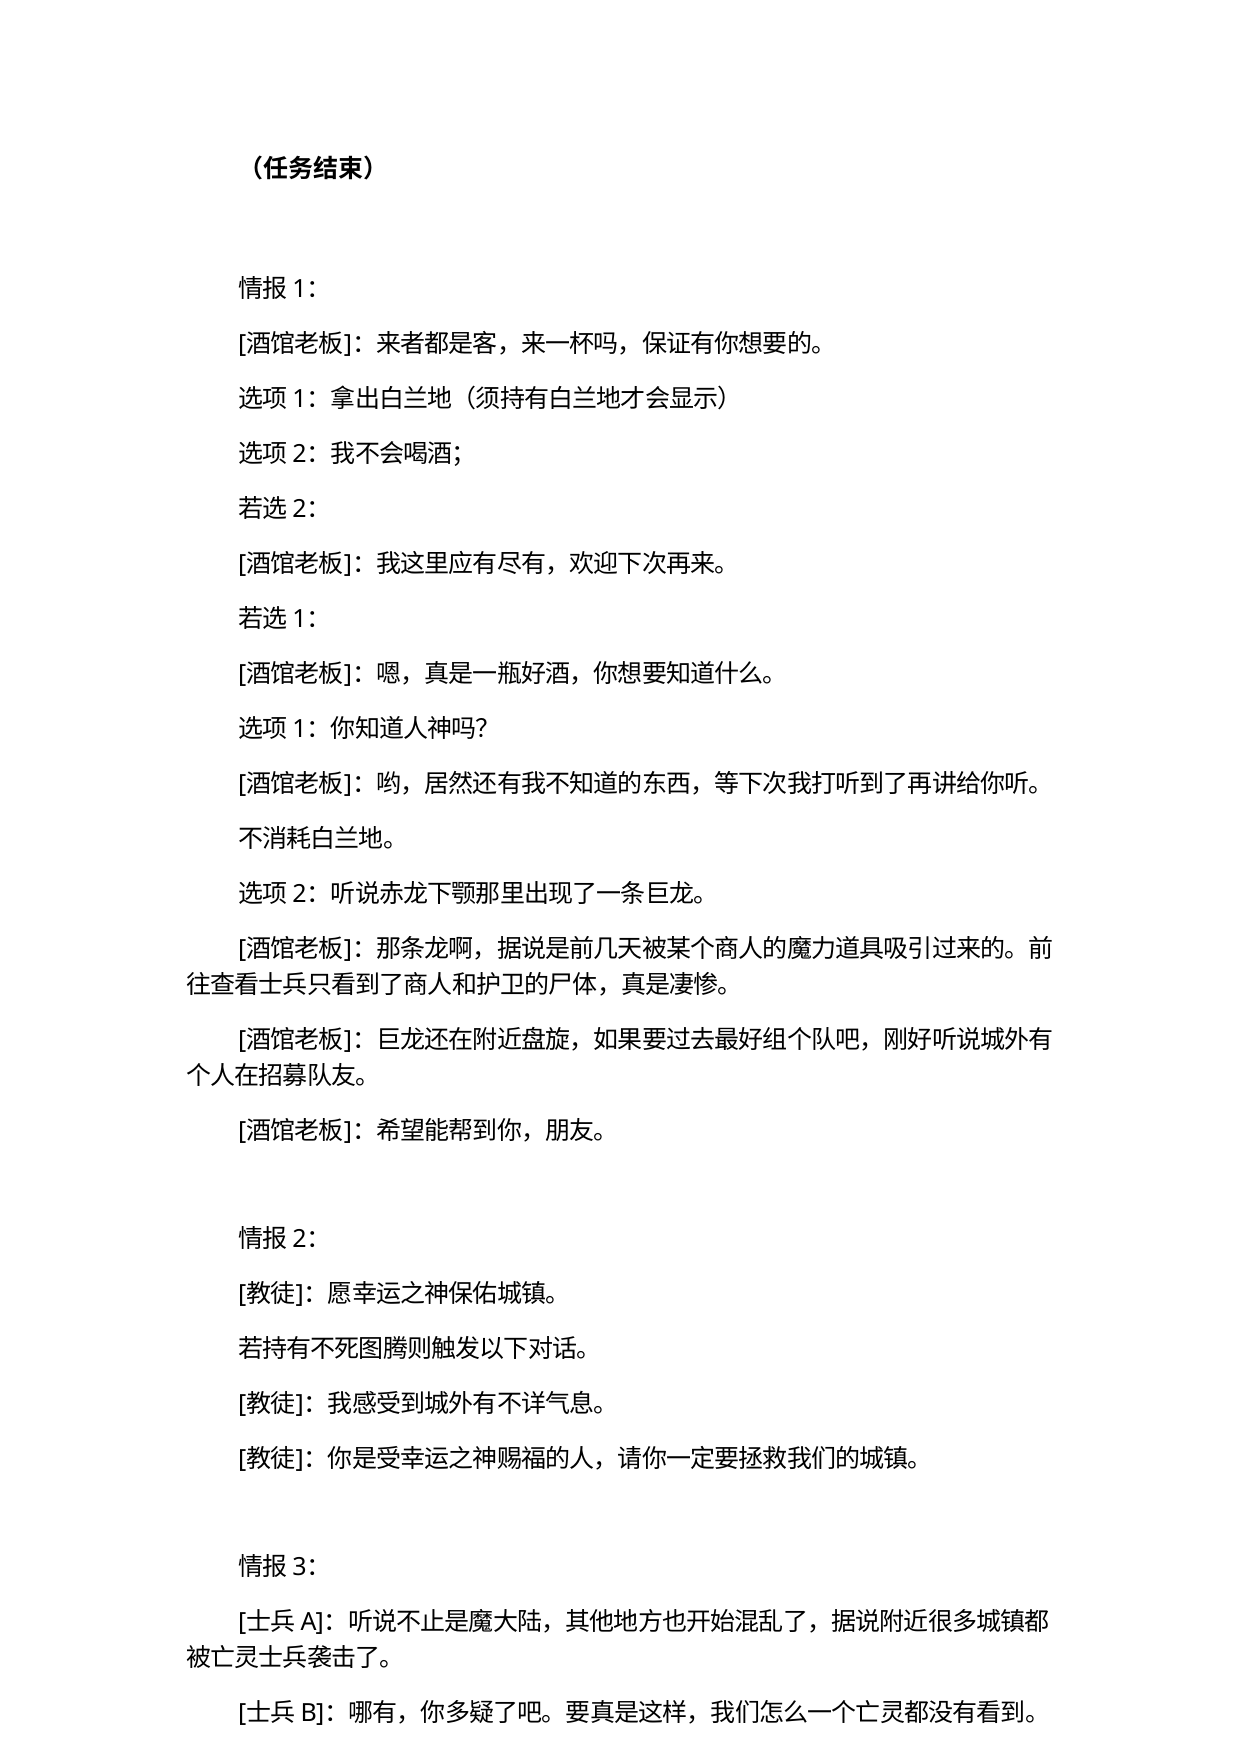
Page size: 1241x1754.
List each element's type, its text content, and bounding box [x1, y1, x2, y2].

text 选项2：听说赤龙下颚那里出现了一条巨龙。 [186, 873, 1054, 909]
text 选项2：我不会喝酒； [186, 433, 1054, 469]
text 选项1：拿出白兰地（须持有白兰地才会显示） [186, 378, 1054, 414]
text [士兵A]：听说不止是魔大陆，其他地方也开始混乱了，据说附近很多城镇都被亡灵士兵袭击了。 [186, 1601, 1054, 1674]
text [教徒]：愿幸运之神保佑城镇。 [186, 1273, 1054, 1310]
text 若选2： [186, 488, 1054, 524]
text 选项1：你知道人神吗？ [186, 708, 1054, 744]
text 若持有不死图腾则触发以下对话。 [186, 1328, 1054, 1365]
text 情报3： [186, 1546, 1054, 1582]
text [士兵B]：哪有，你多疑了吧。要真是这样，我们怎么一个亡灵都没有看到。 [186, 1692, 1054, 1729]
text [教徒]：我感受到城外有不详气息。 [186, 1383, 1054, 1420]
text 情报2： [186, 1218, 1054, 1255]
text 若选1： [186, 598, 1054, 634]
text [酒馆老板]：嗯，真是一瓶好酒，你想要知道什么。 [186, 653, 1054, 689]
text [酒馆老板]：来者都是客，来一杯吗，保证有你想要的。 [186, 323, 1054, 359]
text 不消耗白兰地。 [186, 818, 1054, 854]
subtitle （任务结束） [186, 149, 1054, 185]
text [酒馆老板]：哟，居然还有我不知道的东西，等下次我打听到了再讲给你听。 [186, 763, 1054, 799]
text [教徒]：你是受幸运之神赐福的人，请你一定要拯救我们的城镇。 [186, 1438, 1054, 1475]
text [酒馆老板]：那条龙啊，据说是前几天被某个商人的魔力道具吸引过来的。前往查看士兵只看到了商人和护卫的尸体，真是凄惨。 [186, 928, 1054, 1001]
text 情报1： [186, 268, 1054, 304]
text [酒馆老板]：希望能帮到你，朋友。 [186, 1111, 1054, 1147]
text [酒馆老板]：我这里应有尽有，欢迎下次再来。 [186, 543, 1054, 579]
text [酒馆老板]：巨龙还在附近盘旋，如果要过去最好组个队吧，刚好听说城外有个人在招募队友。 [186, 1019, 1054, 1092]
